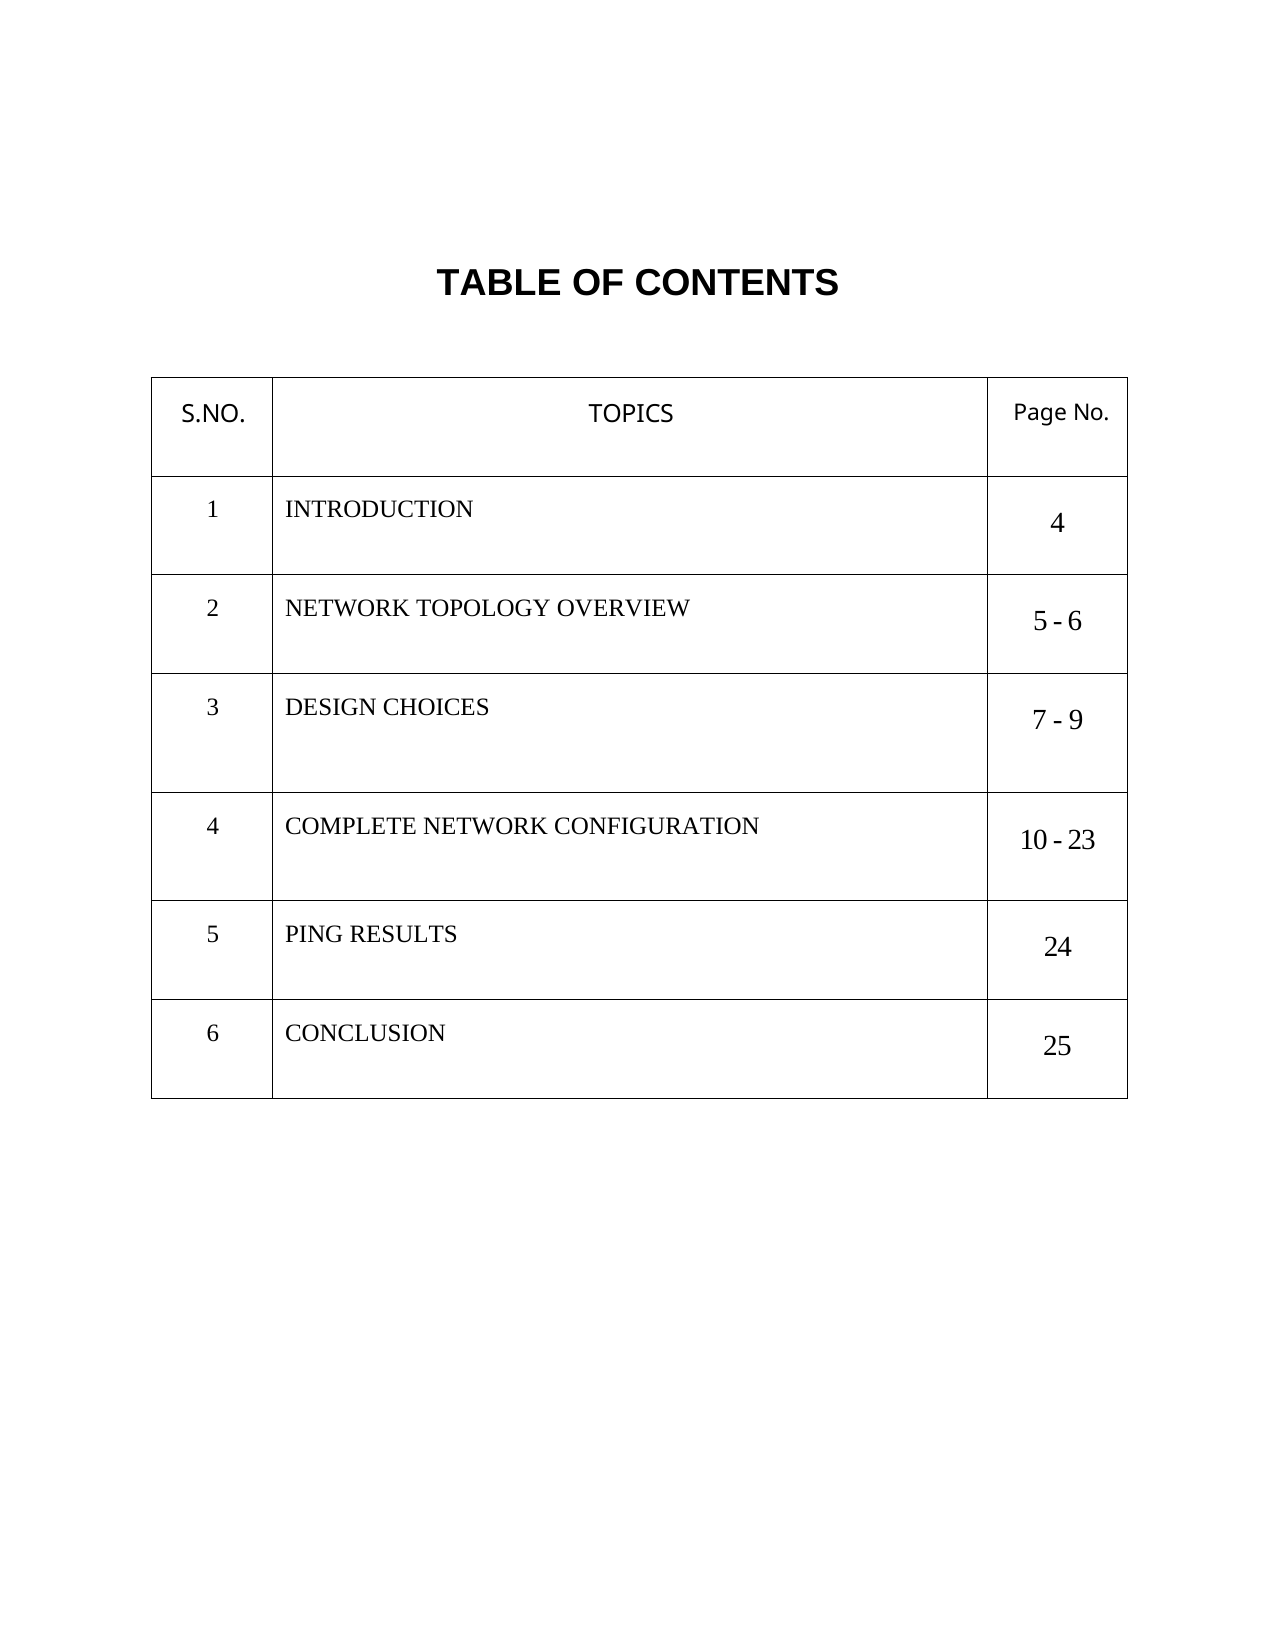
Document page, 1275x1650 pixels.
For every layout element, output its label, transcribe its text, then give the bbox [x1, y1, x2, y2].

table_cell DESIGN CHOICES [273, 674, 987, 792]
table_cell 6 [152, 1000, 272, 1097]
table_cell 4 [152, 793, 272, 900]
table_cell 3 [152, 674, 272, 792]
table_cell INTRODUCTION [273, 477, 987, 574]
table_header Page No. [988, 378, 1127, 476]
table_cell 5 - 6 [988, 575, 1127, 673]
table_cell 4 [988, 477, 1127, 574]
table_header TOPICS [273, 378, 987, 476]
table_cell 25 [988, 1000, 1127, 1097]
table_cell NETWORK TOPOLOGY OVERVIEW [273, 575, 987, 673]
table_cell 5 [152, 901, 272, 998]
table_cell 7 - 9 [988, 674, 1127, 792]
table_header S.NO. [152, 378, 272, 476]
table_cell CONCLUSION [273, 1000, 987, 1097]
table_cell 24 [988, 901, 1127, 998]
table_cell COMPLETE NETWORK CONFIGURATION [273, 793, 987, 900]
subtitle TABLE OF CONTENTS [150, 260, 1126, 303]
table_cell 10 - 23 [988, 793, 1127, 900]
table_cell 1 [152, 477, 272, 574]
table_cell 2 [152, 575, 272, 673]
table_cell PING RESULTS [273, 901, 987, 998]
